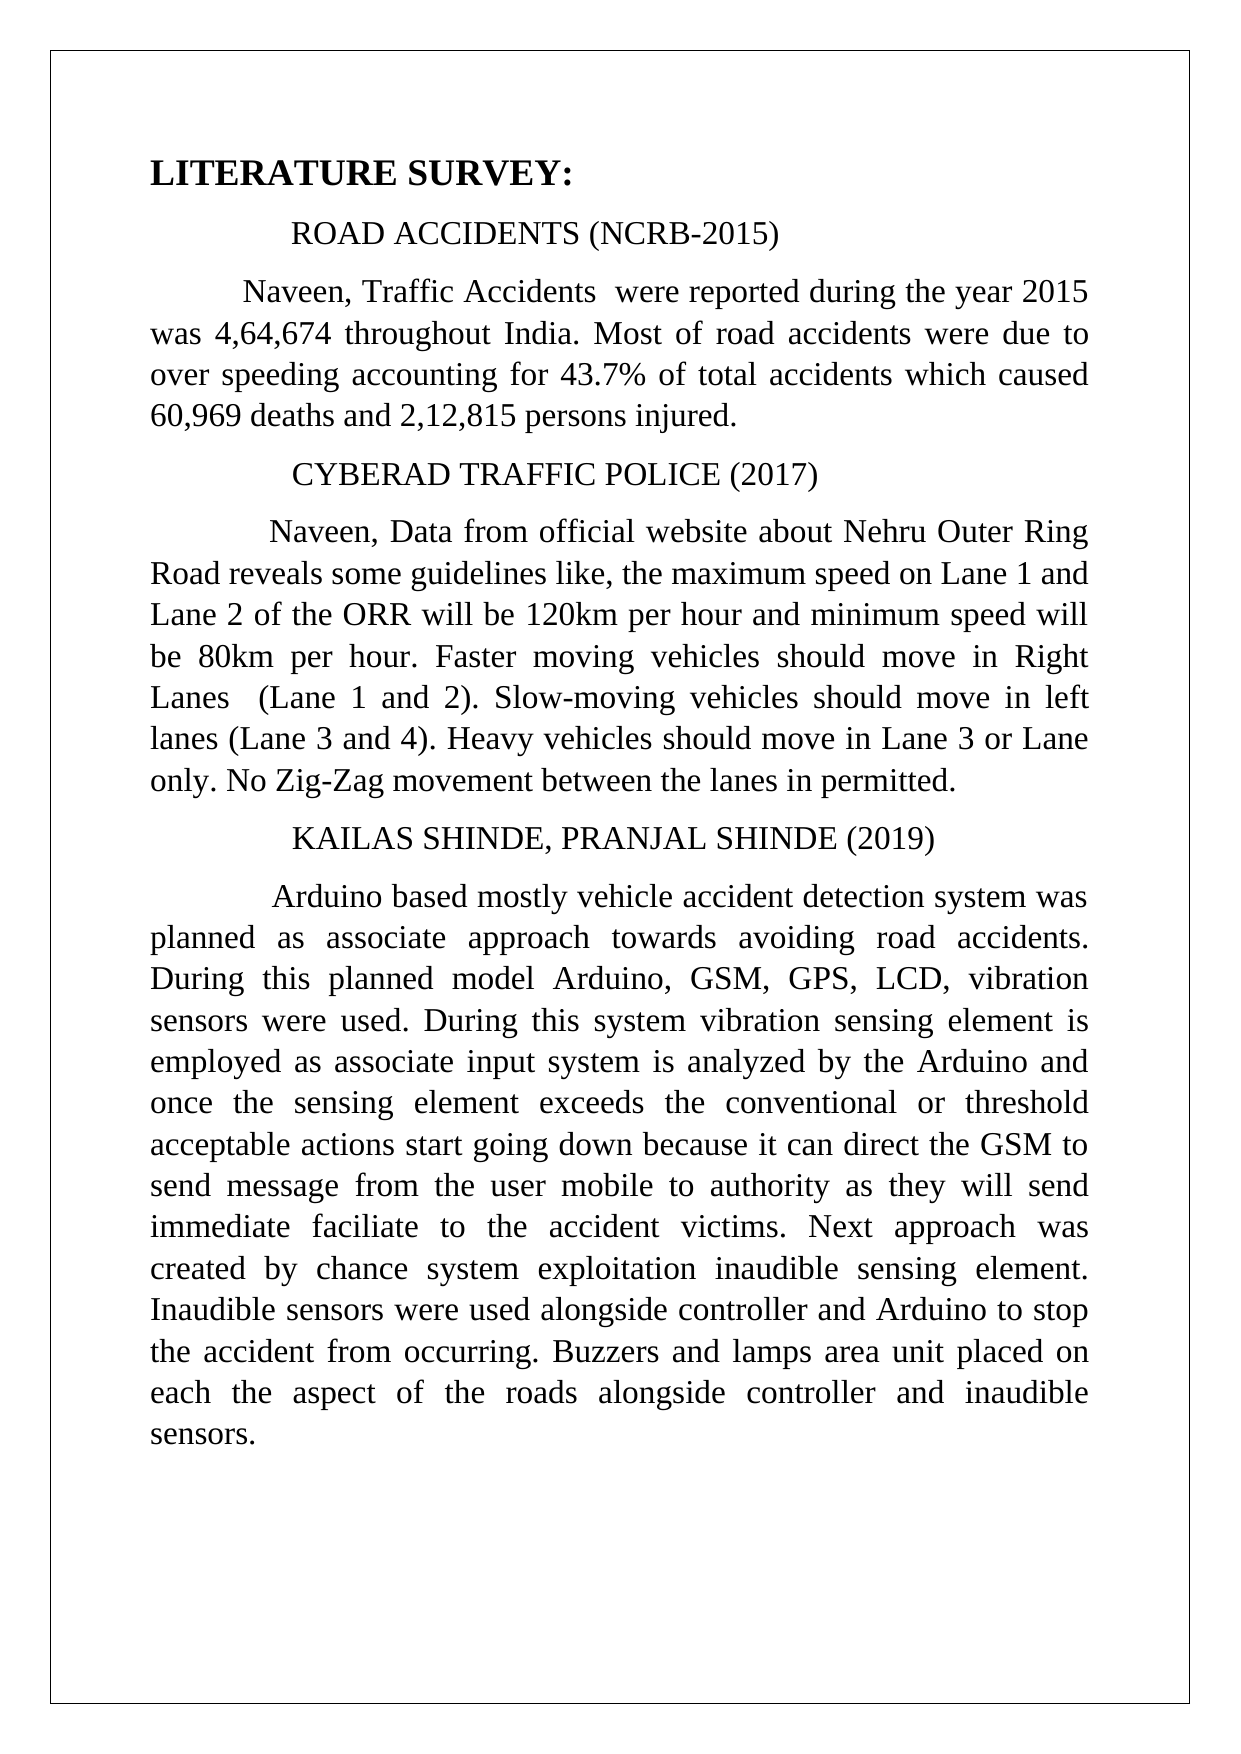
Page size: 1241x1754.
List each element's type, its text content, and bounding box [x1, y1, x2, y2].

text Arduino based mostly vehicle accident detection system was planned as associate approach towards avoiding road accidents. During this planned model Arduino, GSM, GPS, LCD, vibration sensors were used. During this system vibration sensing element is employed as associate input system is analyzed by the Arduino and once the sensing element exceeds the conventional or threshold acceptable actions start going down because it can direct the GSM to send message from the user mobile to authority as they will send immediate faciliate to the accident victims. Next approach was created by chance system exploitation inaudible sensing element. Inaudible sensors were used alongside controller and Arduino to stop the accident from occurring. Buzzers and lamps area unit placed on each the aspect of the roads alongside controller and inaudible sensors. [150, 876, 1090, 1452]
text CYBERAD TRAFFIC POLICE (2017) [150, 454, 1090, 492]
text LITERATURE SURVEY: [150, 150, 1090, 193]
text ROAD ACCIDENTS (NCRB-2015) [150, 213, 1090, 252]
text KAILAS SHINDE, PRANJAL SHINDE (2019) [150, 818, 1090, 856]
text Naveen, Data from official website about Nehru Outer Ring Road reveals some guidelines like, the maximum speed on Lane 1 and Lane 2 of the ORR will be 120km per hour and minimum speed will be 80km per hour. Faster moving vehicles should move in Right Lanes (Lane 1 and 2). Slow-moving vehicles should move in left lanes (Lane 3 and 4). Heavy vehicles should move in Lane 3 or Lane only. No Zig-Zag movement between the lanes in permitted. [150, 512, 1090, 798]
text Naveen, Traffic Accidents were reported during the year 2015 was 4,64,674 throughout India. Most of road accidents were due to over speeding accounting for 43.7% of total accidents which caused 60,969 deaths and 2,12,815 persons injured. [150, 272, 1090, 434]
